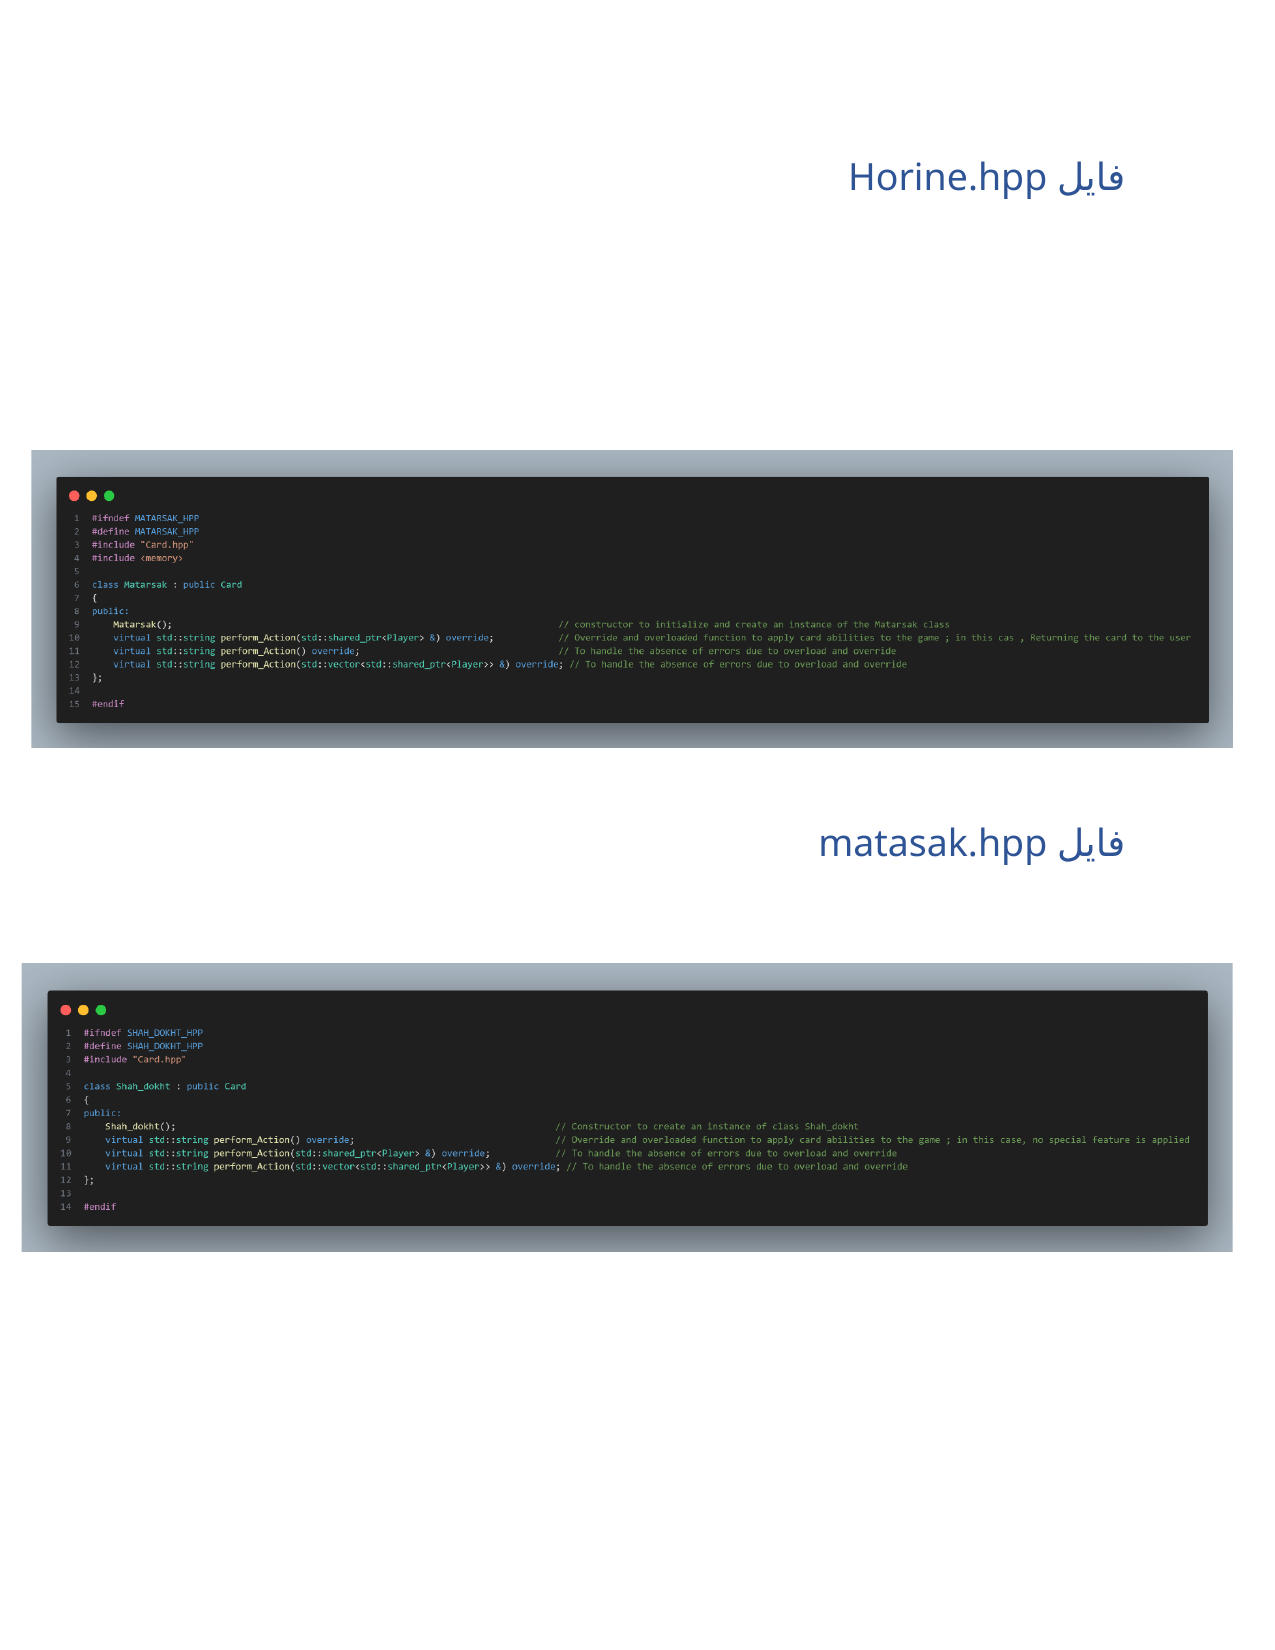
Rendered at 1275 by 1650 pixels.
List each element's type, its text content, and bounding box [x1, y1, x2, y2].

subtitle فایل Horine.hpp [150, 150, 1125, 201]
picture [29, 450, 1233, 747]
subtitle فایل matasak.hpp [150, 817, 1125, 868]
picture [20, 963, 1233, 1251]
